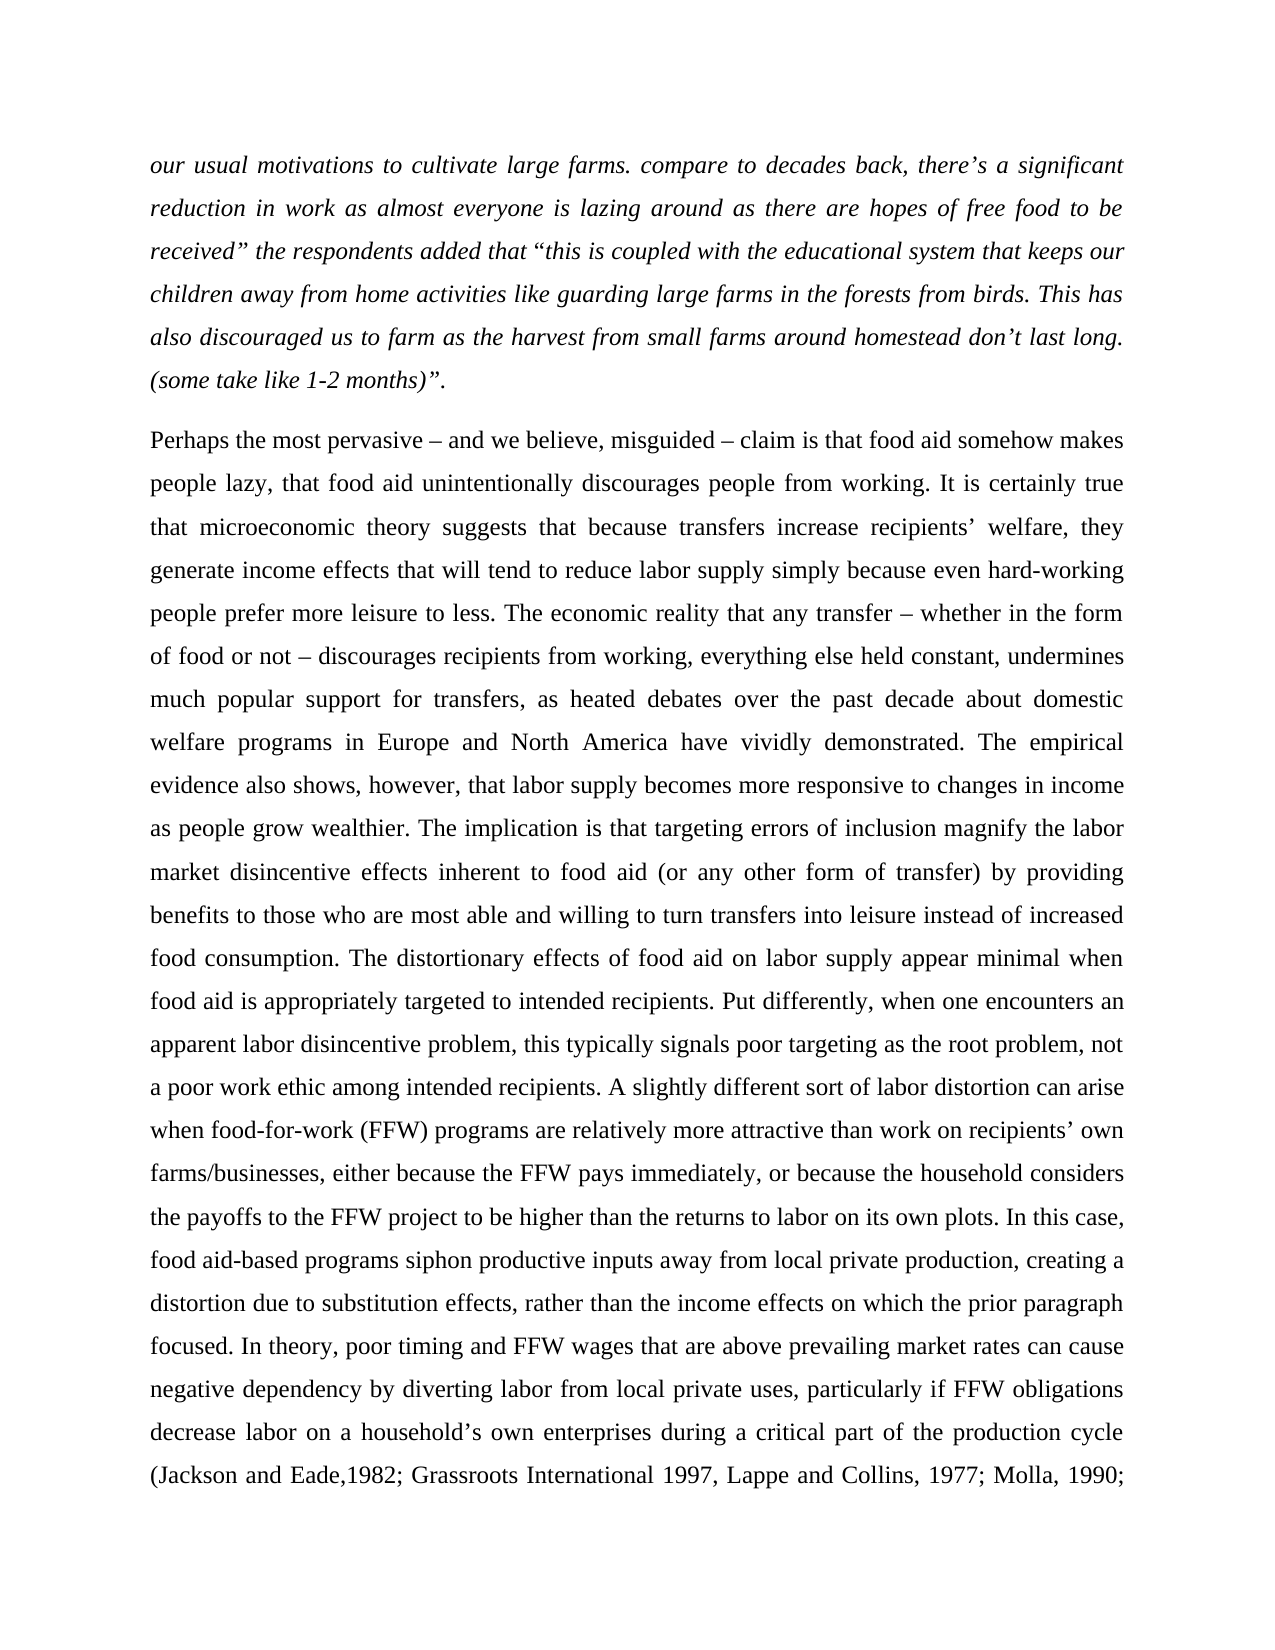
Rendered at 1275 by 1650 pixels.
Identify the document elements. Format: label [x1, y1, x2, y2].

text [150, 425, 1125, 1489]
text [150, 150, 1125, 394]
